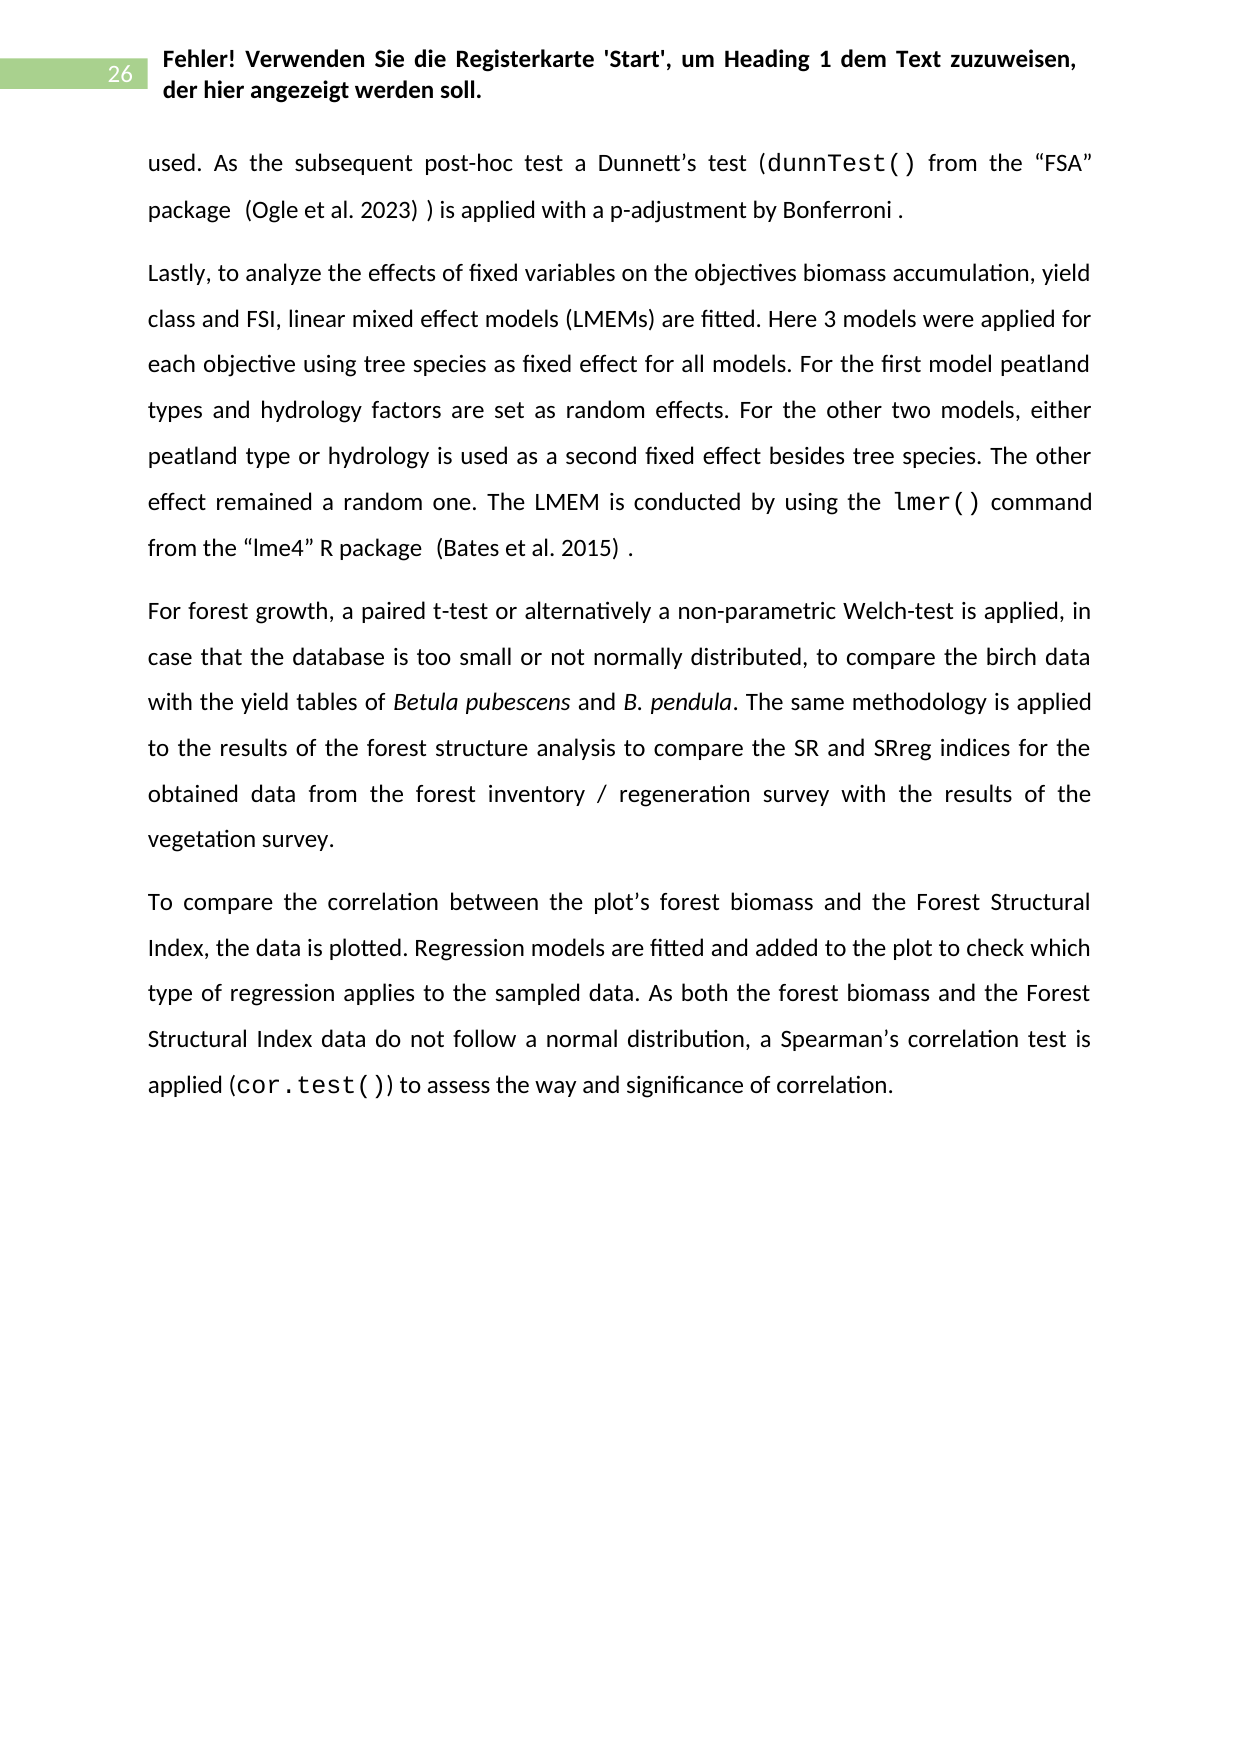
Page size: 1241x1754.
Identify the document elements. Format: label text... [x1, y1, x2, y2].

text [148, 148, 1093, 225]
text For forest growth, a paired t-test or alternatively a non-parametric Welch-test is applied, in case that the database is too small or not normally distributed, to compare the birch data with the yield tables of Betula pubescens and B. pendula. The same methodology is applied to the results of the forest structure analysis to compare the SR and SRreg indices for the obtained data from the forest inventory / regeneration survey with the results of the vegetation survey. [148, 595, 1093, 854]
text To compare the correlation between the plot’s forest biomass and the Forest Structural Index, the data is plotted. Regression models are fitted and added to the plot to check which type of regression applies to the sampled data. As both the forest biomass and the Forest Structural Index data do not follow a normal distribution, a Spearman’s correlation test is applied (cor.test()) to assess the way and significance of correlation. [148, 886, 1093, 1101]
text Lastly, to analyze the effects of fixed variables on the objectives biomass accumulation, yield class and FSI, linear mixed effect models (LMEMs) are fitted. Here 3 models were applied for each objective using tree species as fixed effect for all models. For the first model peatland types and hydrology factors are set as random effects. For the other two models, either peatland type or hydrology is used as a second fixed effect besides tree species. The other effect remained a random one. The LMEM is conducted by using the lmer() command from the “lme4” R package . [148, 257, 1093, 563]
